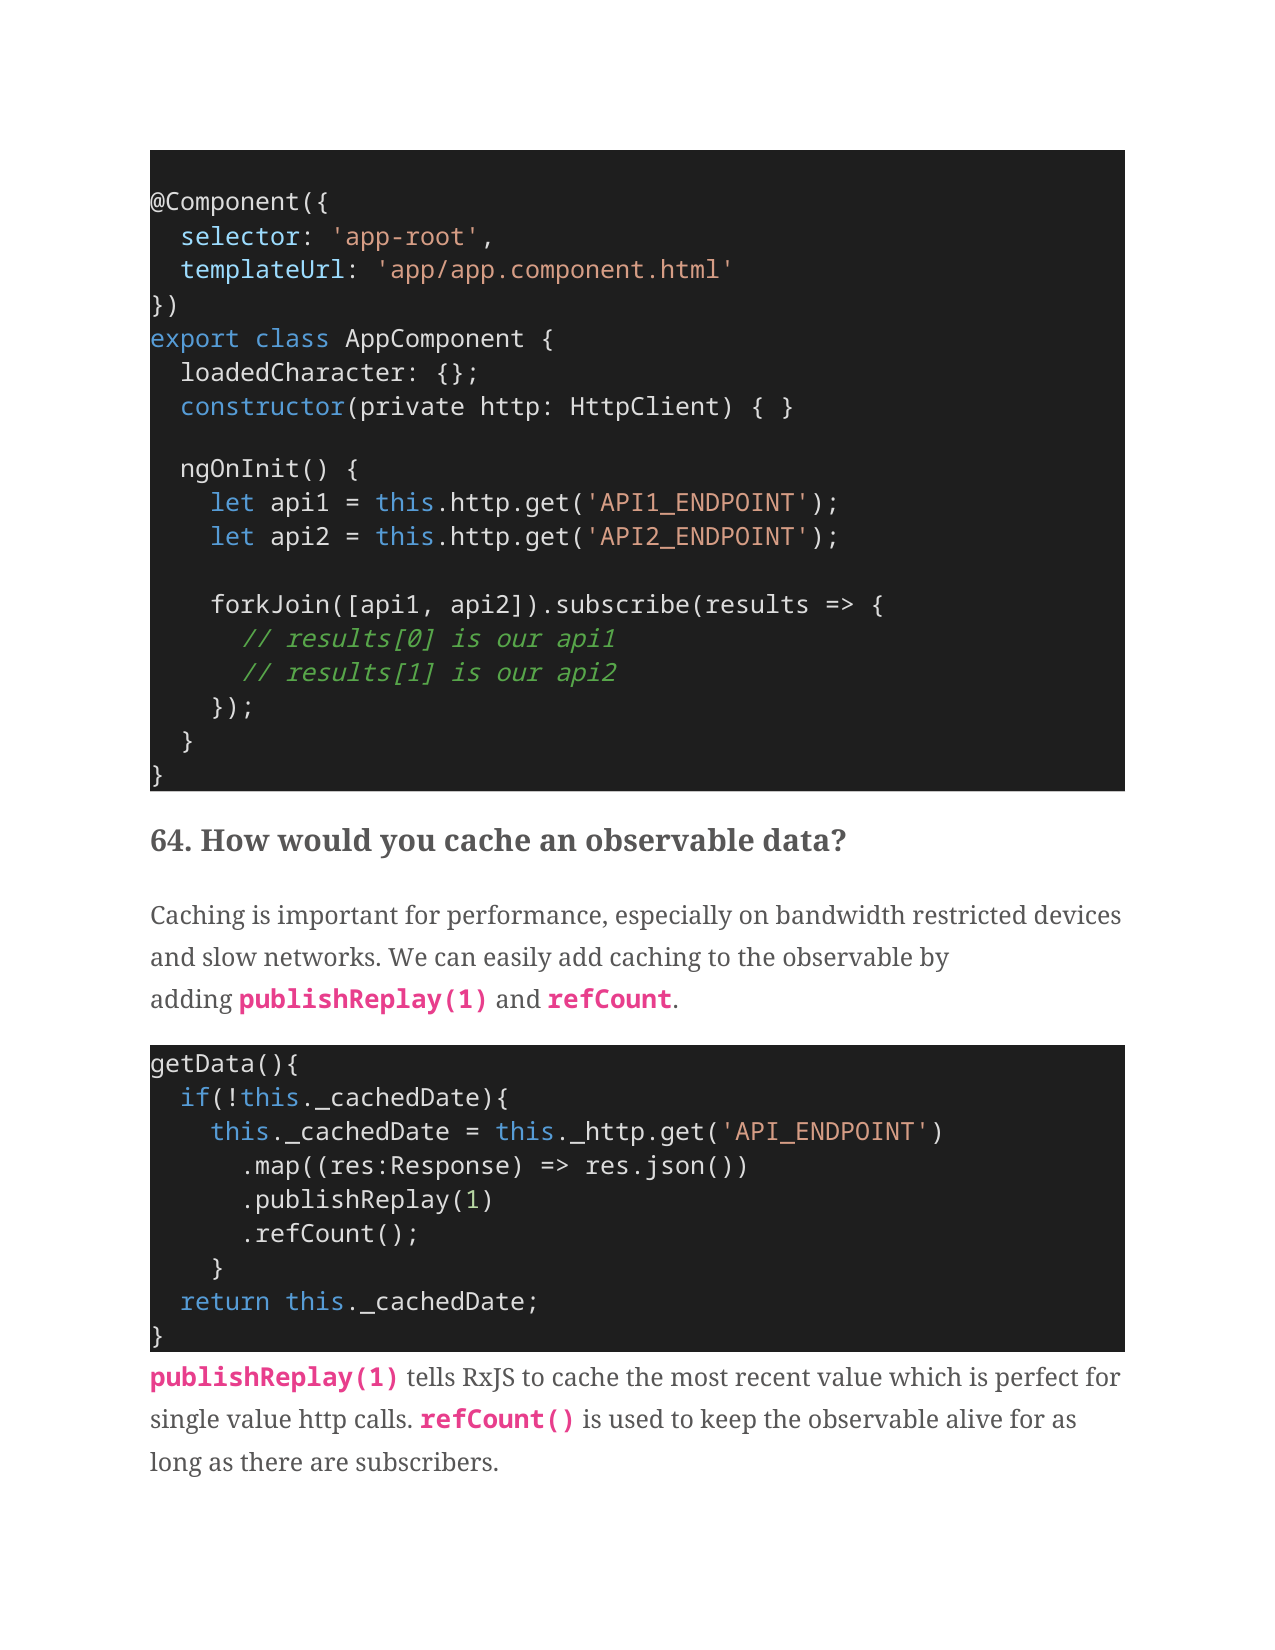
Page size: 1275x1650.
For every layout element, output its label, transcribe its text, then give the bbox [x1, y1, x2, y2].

text 64. How would you cache an observable data? [150, 819, 1125, 860]
text export class AppComponent { [150, 320, 1125, 354]
text if(!this._cachedDate){ [150, 1079, 1125, 1113]
text this._cachedDate = this._http.get('API_ENDPOINT') [150, 1113, 1125, 1147]
text ngOnInit() { [150, 451, 1125, 484]
text let api2 = this.http.get('API2_ENDPOINT'); [150, 519, 1125, 553]
text return this._cachedDate; [150, 1284, 1125, 1318]
text getData(){ [150, 1045, 1125, 1079]
text }); [150, 689, 1125, 723]
text loadedCharacter: {}; [150, 354, 1125, 388]
text constructor(private http: HttpClient) { } [150, 388, 1125, 422]
text .refCount(); [150, 1216, 1125, 1249]
text publishReplay(1) tells RxJS to cache the most recent value which is perfect for single value http calls. refCount() is used to keep the observable alive for as long as there are subscribers. [150, 1352, 1125, 1478]
text let api1 = this.http.get('API1_ENDPOINT'); [150, 484, 1125, 519]
text selector: 'app-root', [150, 218, 1125, 252]
text } [150, 757, 1125, 791]
text } [150, 1318, 1125, 1352]
text forkJoin([api1, api2]).subscribe(results => { [150, 587, 1125, 621]
text // results[0] is our api1 [150, 621, 1125, 655]
text .map((res:Response) => res.json()) [150, 1147, 1125, 1181]
text .publishReplay(1) [150, 1181, 1125, 1216]
text @Component({ [150, 184, 1125, 218]
text Caching is important for performance, especially on bandwidth restricted devices and slow networks. We can easily add caching to the observable by adding publishReplay(1) and refCount. [150, 889, 1125, 1016]
text } [150, 1249, 1125, 1284]
text // results[1] is our api2 [150, 655, 1125, 689]
text }) [150, 286, 1125, 320]
text } [150, 723, 1125, 757]
text templateUrl: 'app/app.component.html' [150, 252, 1125, 286]
